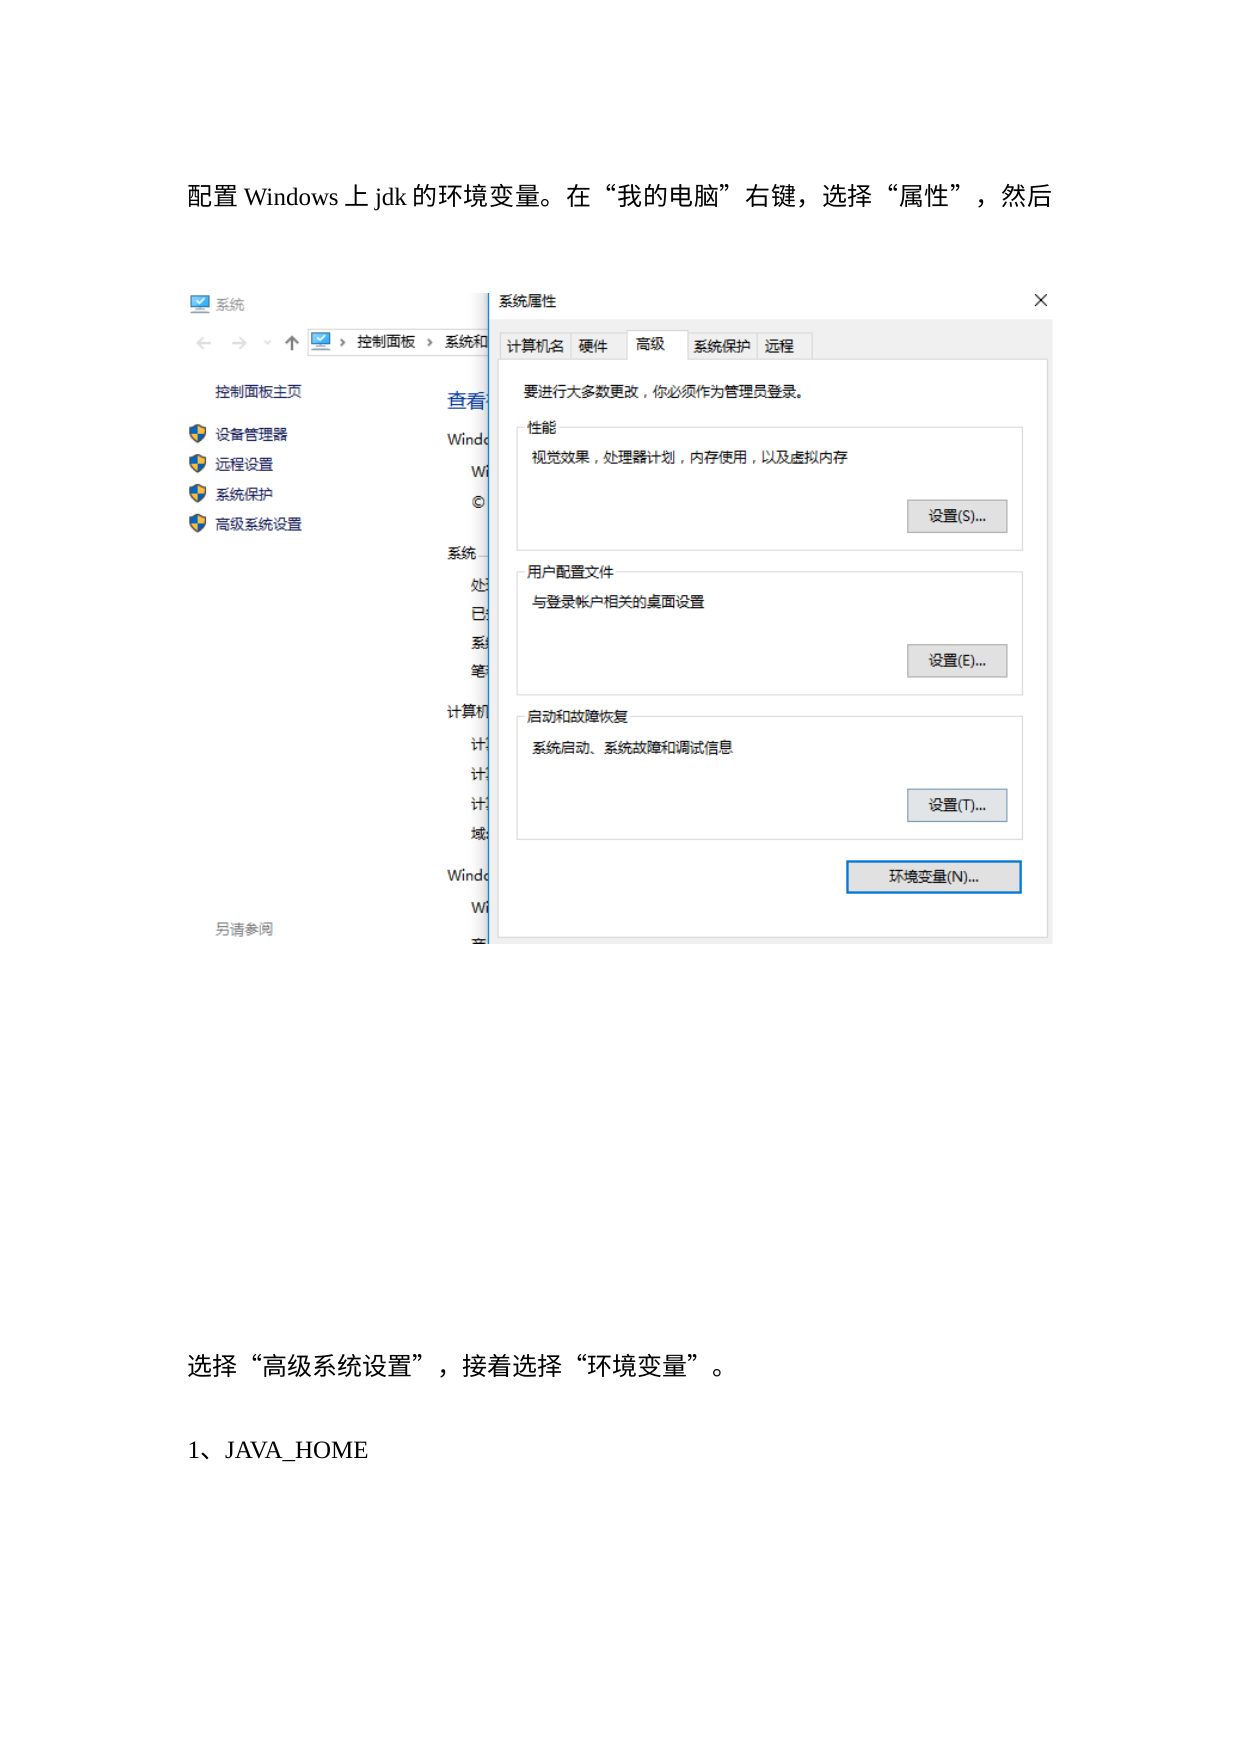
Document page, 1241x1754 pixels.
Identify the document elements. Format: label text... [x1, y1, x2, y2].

picture [187, 293, 1053, 944]
text 配置Windows上jdk的环境变量。在“我的电脑”右键，选择“属性”，然后选择“高级系统设置”，接着选择“环境变量”。 [187, 162, 1053, 293]
text 1、JAVA_HOME [187, 1415, 1053, 1480]
text 配置Windows上jdk的环境变量。在“我的电脑”右键，选择“属性”，然后选择“高级系统设置”，接着选择“环境变量”。 [187, 944, 1053, 1397]
